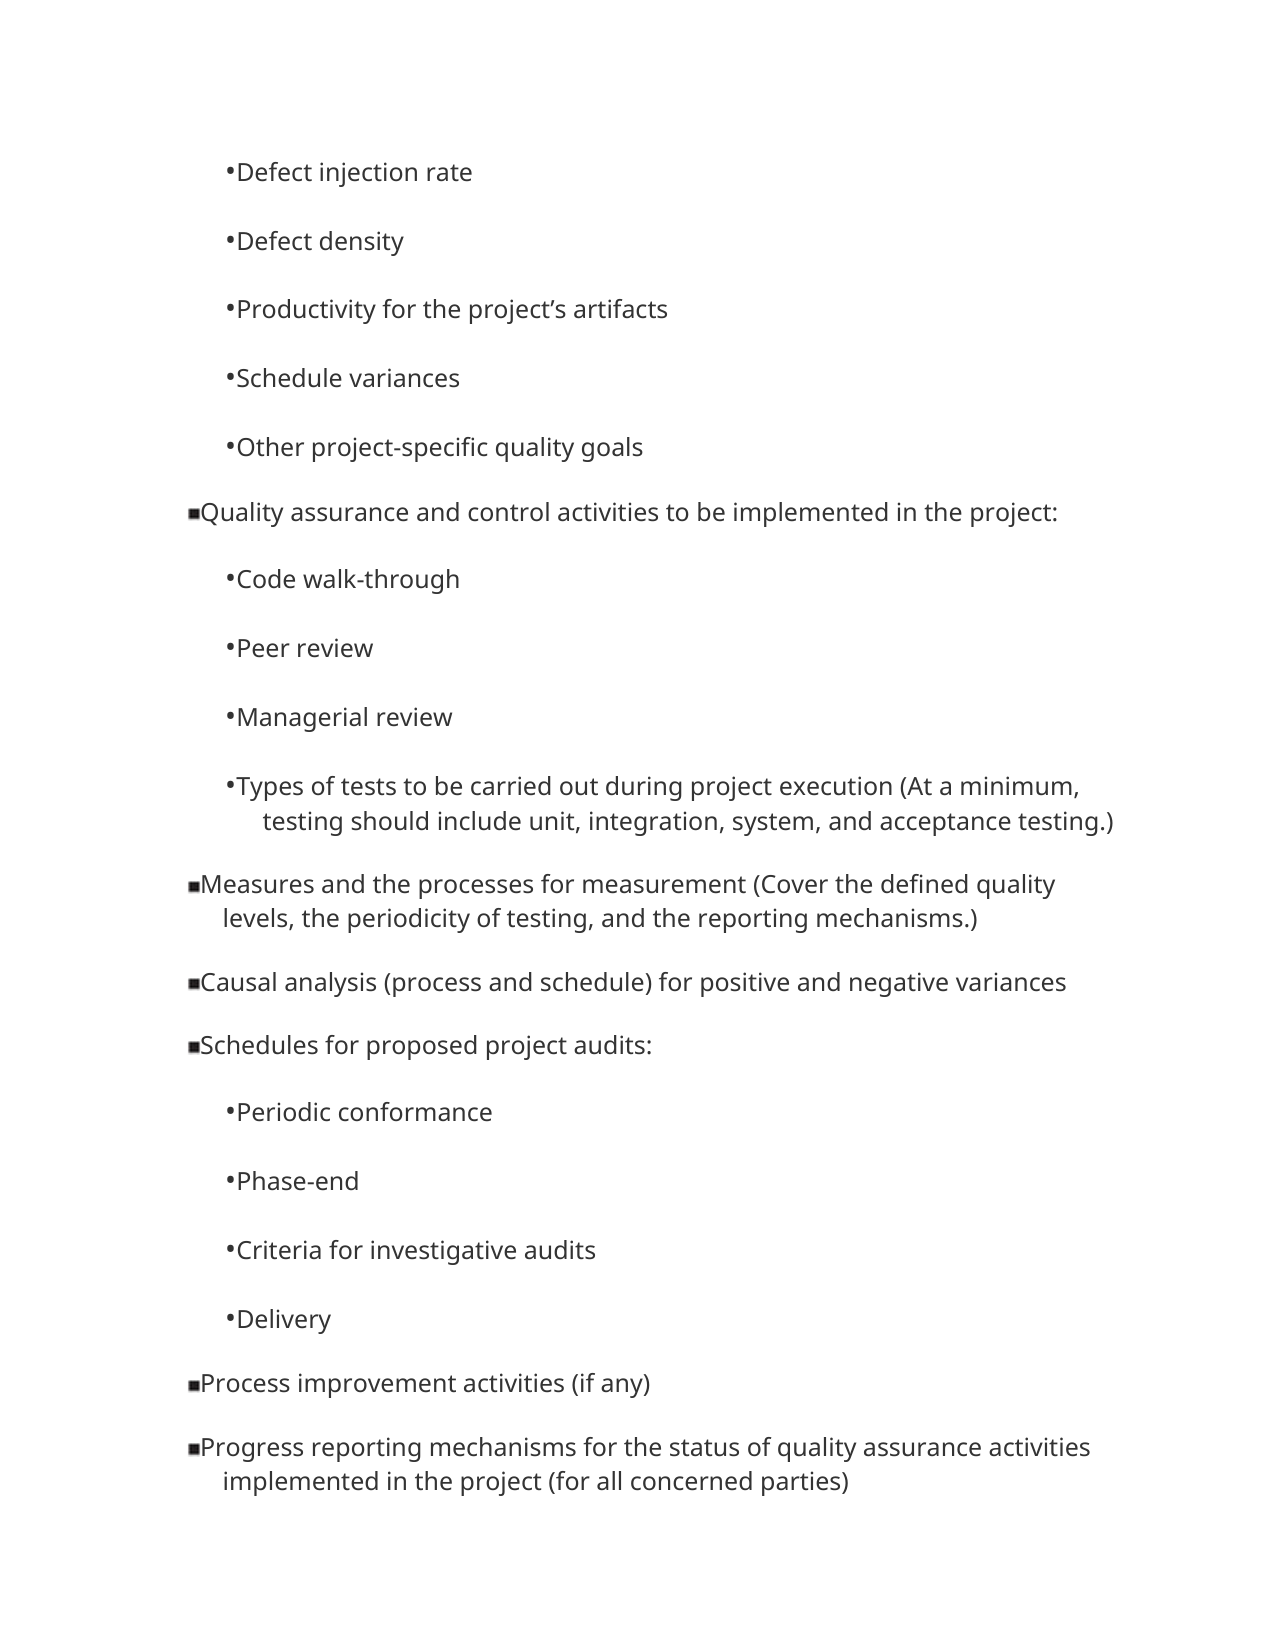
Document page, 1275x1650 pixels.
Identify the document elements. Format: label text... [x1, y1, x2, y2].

picture [187, 1380, 200, 1393]
text •Code walk-through [225, 557, 1125, 597]
text •Managerial review [225, 695, 1125, 735]
text Measures and the processes for measurement (Cover the defined quality levels, the periodicity of testing, and the reporting mechanisms.) [187, 867, 1125, 935]
text •Defect injection rate [225, 150, 1125, 190]
text Schedules for proposed project audits: [187, 1027, 1125, 1062]
text •Schedule variances [225, 357, 1125, 396]
text •Defect density [225, 219, 1125, 258]
picture [187, 1041, 200, 1055]
text •Criteria for investigative audits [225, 1228, 1125, 1268]
text Progress reporting mechanisms for the status of quality assurance activities implemented in the project (for all concerned parties) [187, 1429, 1125, 1497]
picture [187, 978, 200, 991]
picture [187, 1443, 200, 1457]
text •Delivery [225, 1297, 1125, 1337]
text •Peer review [225, 626, 1125, 666]
text •Other project-specific quality goals [225, 425, 1125, 465]
picture [187, 881, 200, 894]
text Quality assurance and control activities to be implemented in the project: [187, 494, 1125, 528]
text Process improvement activities (if any) [187, 1366, 1125, 1400]
text •Productivity for the project’s artifacts [225, 288, 1125, 327]
text •Phase-end [225, 1159, 1125, 1199]
text •Periodic conformance [225, 1091, 1125, 1130]
text •Types of tests to be carried out during project execution (At a minimum, testing should include unit, integration, system, and acceptance testing.) [225, 764, 1125, 838]
text Causal analysis (process and schedule) for positive and negative variances [187, 964, 1125, 998]
picture [187, 508, 200, 521]
